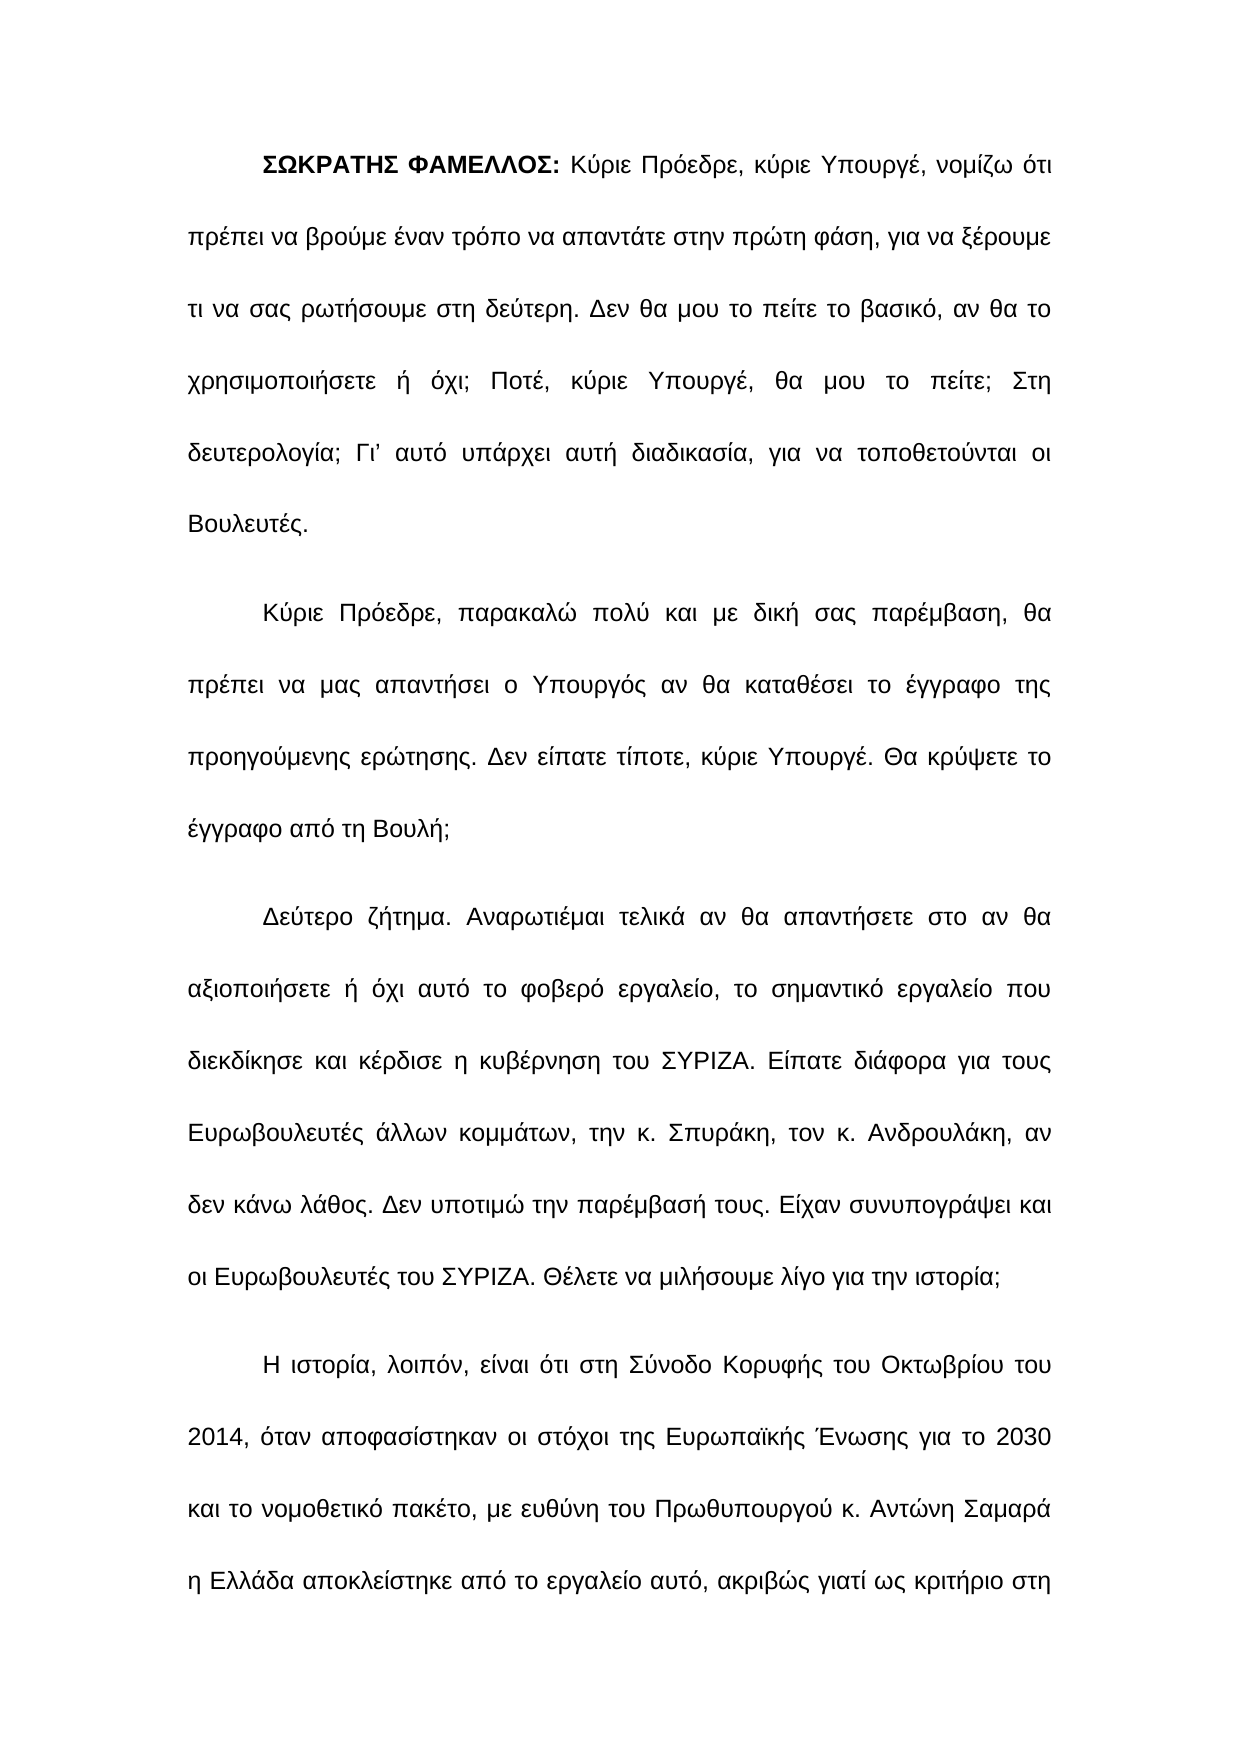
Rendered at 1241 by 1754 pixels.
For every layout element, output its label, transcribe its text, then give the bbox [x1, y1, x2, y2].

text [187, 1350, 1053, 1594]
text ΣΩΚΡΑΤΗΣ ΦΑΜΕΛΛΟΣ: Κύριε Πρόεδρε, κύριε Υπουργέ, νομίζω ότι πρέπει να βρούμε έναν τρόπο να απαντάτε στην πρώτη φάση, για να ξέρουμε τι να σας ρωτήσουμε στη δεύτερη. Δεν θα μου το πείτε το βασικό, αν θα το χρησιμοποιήσετε ή όχι; Ποτέ, κύριε Υπουργέ, θα μου το πείτε; Στη δευτερολογία; Γι’ αυτό υπάρχει αυτή διαδικασία, για να τοποθετούνται οι Βουλευτές. [187, 150, 1053, 538]
text Κύριε Πρόεδρε, παρακαλώ πολύ και με δική σας παρέμβαση, θα πρέπει να μας απαντήσει ο Υπουργός αν θα καταθέσει το έγγραφο της προηγούμενης ερώτησης. Δεν είπατε τίποτε, κύριε Υπουργέ. Θα κρύψετε το έγγραφο από τη Βουλή; [187, 598, 1053, 842]
text Δεύτερο ζήτημα. Αναρωτιέμαι τελικά αν θα απαντήσετε στο αν θα αξιοποιήσετε ή όχι αυτό το φοβερό εργαλείο, το σημαντικό εργαλείο που διεκδίκησε και κέρδισε η κυβέρνηση του ΣΥΡΙΖΑ. Είπατε διάφορα για τους Ευρωβουλευτές άλλων κομμάτων, την κ. Σπυράκη, τον κ. Ανδρουλάκη, αν δεν κάνω λάθος. Δεν υποτιμώ την παρέμβασή τους. Είχαν συνυπογράψει και οι Ευρωβουλευτές του ΣΥΡΙΖΑ. Θέλετε να μιλήσουμε λίγο για την ιστορία; [187, 902, 1053, 1290]
